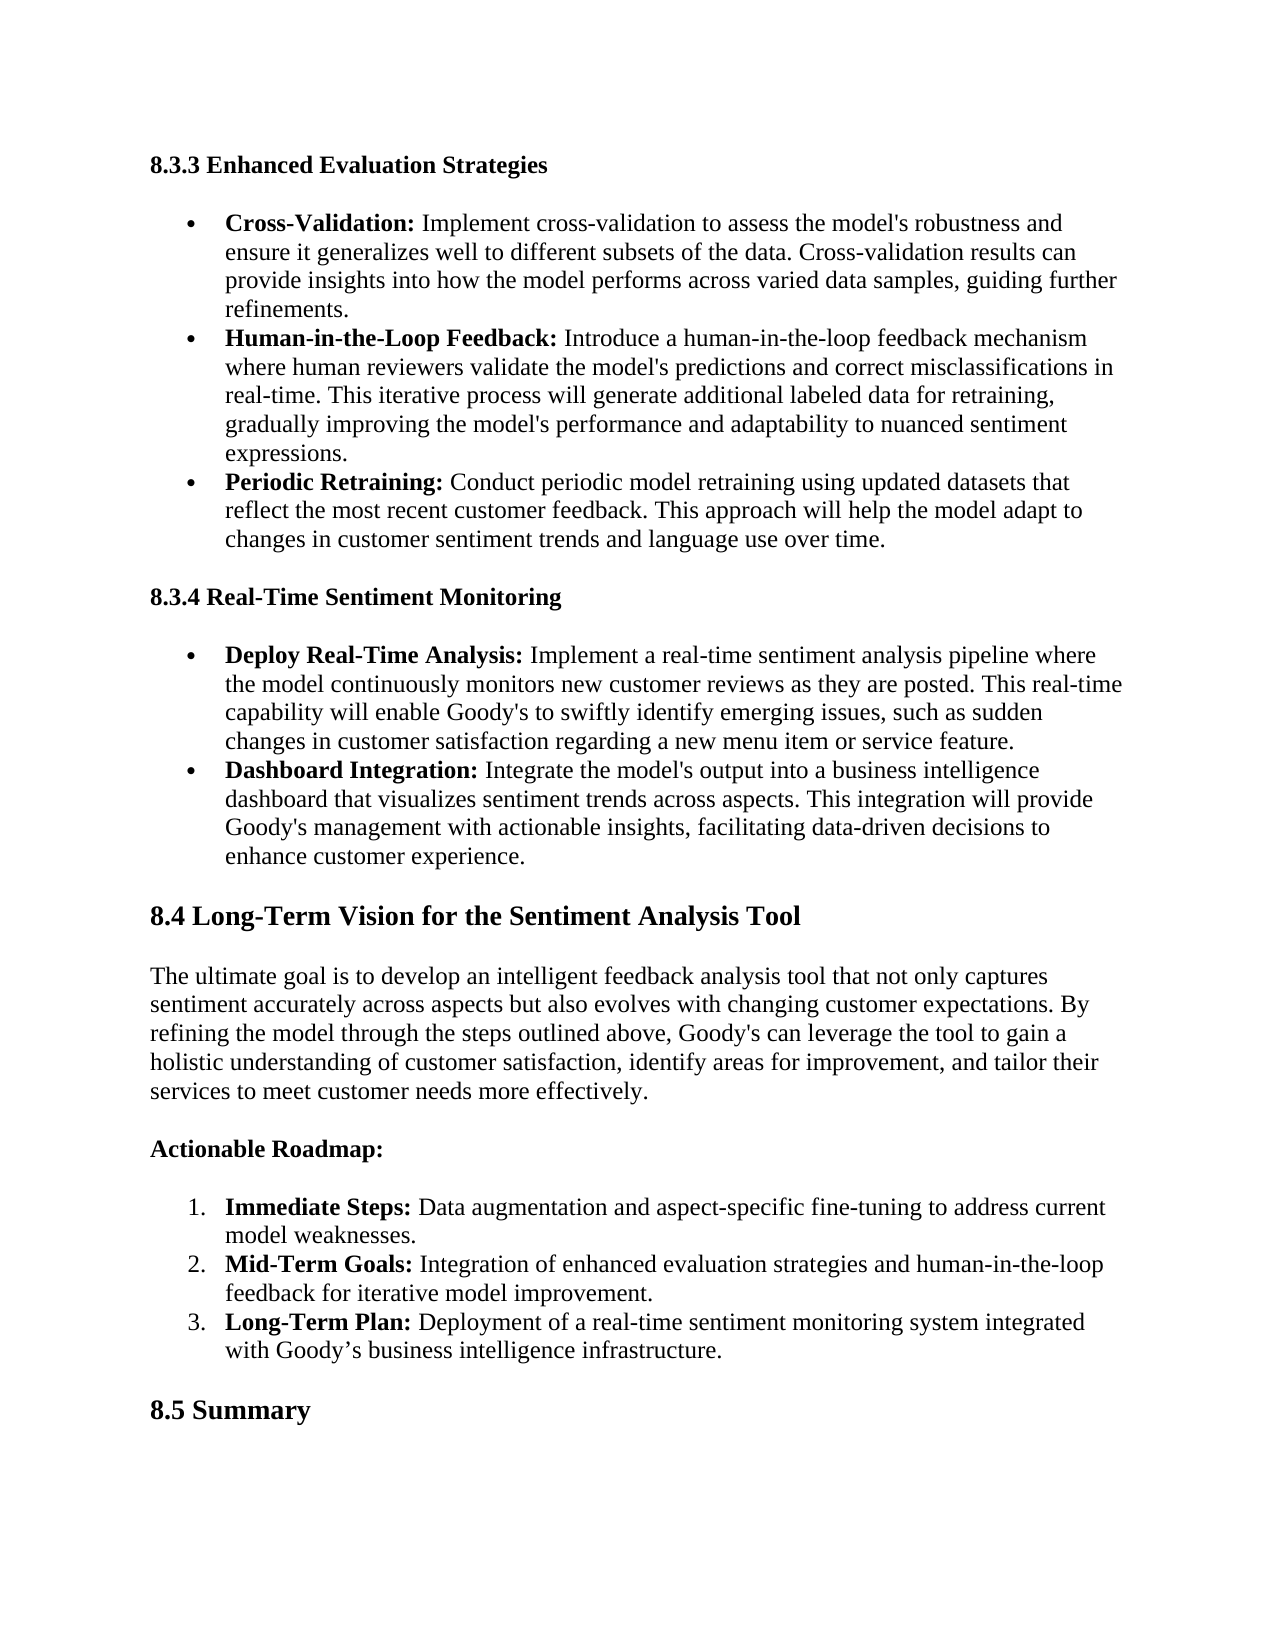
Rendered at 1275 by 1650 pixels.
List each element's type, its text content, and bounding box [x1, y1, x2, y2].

text 8.5 Summary [150, 1393, 1125, 1426]
list Mid-Term Goals: Integration of enhanced evaluation strategies and human-in-the-loop feedback for iterative model improvement. [187, 1249, 1125, 1307]
list Cross-Validation: Implement cross-validation to assess the model's robustness and ensure it generalizes well to different subsets of the data. Cross-validation results can provide insights into how the model performs across varied data samples, guiding further refinements. [187, 208, 1125, 323]
list Human-in-the-Loop Feedback: Introduce a human-in-the-loop feedback mechanism where human reviewers validate the model's predictions and correct misclassifications in real-time. This iterative process will generate additional labeled data for retraining, gradually improving the model's performance and adaptability to nuanced sentiment expressions. [187, 323, 1125, 467]
text 8.3.4 Real-Time Sentiment Monitoring [150, 582, 1125, 611]
text 8.3.3 Enhanced Evaluation Strategies [150, 150, 1125, 179]
list Dashboard Integration: Integrate the model's output into a business intelligence dashboard that visualizes sentiment trends across aspects. This integration will provide Goody's management with actionable insights, facilitating data-driven decisions to enhance customer experience. [187, 755, 1125, 870]
list Deploy Real-Time Analysis: Implement a real-time sentiment analysis pipeline where the model continuously monitors new customer reviews as they are posted. This real-time capability will enable Goody's to swiftly identify emerging issues, such as sudden changes in customer satisfaction regarding a new menu item or service feature. [187, 640, 1125, 755]
text The ultimate goal is to develop an intelligent feedback analysis tool that not only captures sentiment accurately across aspects but also evolves with changing customer expectations. By refining the model through the steps outlined above, Goody's can leverage the tool to gain a holistic understanding of customer satisfaction, identify areas for improvement, and tailor their services to meet customer needs more effectively. [150, 961, 1125, 1104]
text 8.4 Long-Term Vision for the Sentiment Analysis Tool [150, 899, 1125, 932]
list Immediate Steps: Data augmentation and aspect-specific fine-tuning to address current model weaknesses. [187, 1192, 1125, 1249]
list Periodic Retraining: Conduct periodic model retraining using updated datasets that reflect the most recent customer feedback. This approach will help the model adapt to changes in customer sentiment trends and language use over time. [187, 467, 1125, 553]
text Actionable Roadmap: [150, 1134, 1125, 1162]
list Long-Term Plan: Deployment of a real-time sentiment monitoring system integrated with Goody’s business intelligence infrastructure. [187, 1307, 1125, 1364]
